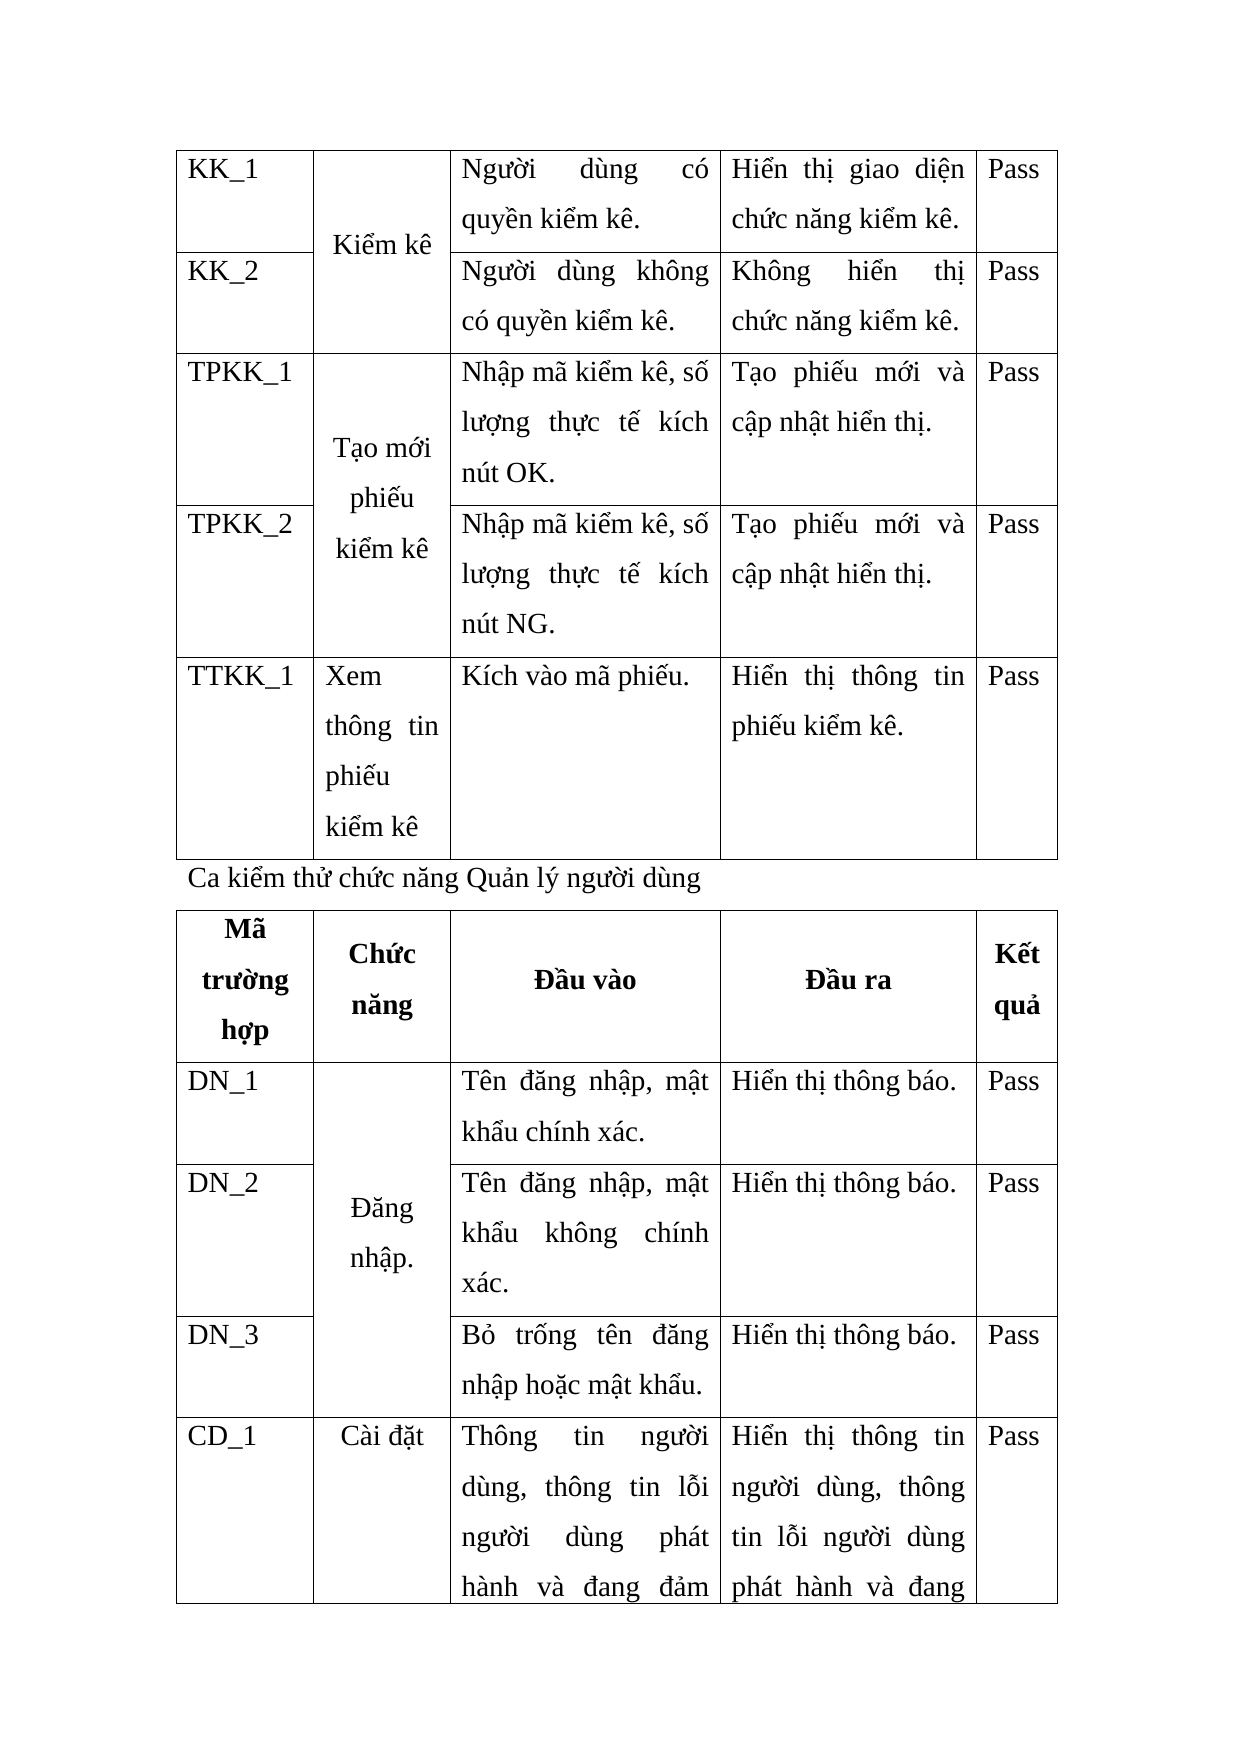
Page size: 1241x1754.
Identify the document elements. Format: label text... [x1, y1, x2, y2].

table_cell Pass [977, 658, 1057, 859]
table_cell KK_1 [177, 151, 313, 252]
table_cell Tên đăng nhập, mật khẩu chính xác. [451, 1063, 720, 1164]
table_cell Cài đặt [314, 1418, 450, 1603]
table_cell Đăng nhập. [314, 1063, 450, 1417]
table_cell Kiểm kê [314, 151, 450, 353]
table_cell Nhập mã kiểm kê, số lượng thực tế kích nút OK. [451, 354, 720, 505]
table_cell CD_1 [177, 1418, 313, 1603]
table_header Đầu vào [451, 911, 720, 1062]
table_cell Pass [977, 1063, 1057, 1164]
table_cell Pass [977, 253, 1057, 353]
table_cell DN_1 [177, 1063, 313, 1164]
table_cell Bỏ trống tên đăng nhập hoặc mật khẩu. [451, 1317, 720, 1417]
table_header Mã trường hợp [177, 911, 313, 1062]
table_cell TTKK_1 [177, 658, 313, 859]
table_cell Tạo phiếu mới và cập nhật hiển thị. [721, 354, 976, 505]
table_cell Tạo phiếu mới và cập nhật hiển thị. [721, 506, 976, 657]
table_cell Pass [977, 506, 1057, 657]
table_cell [451, 1418, 720, 1603]
table_cell TPKK_2 [177, 506, 313, 657]
table_cell Tên đăng nhập, mật khẩu không chính xác. [451, 1165, 720, 1316]
table_header Kết quả [977, 911, 1057, 1062]
table_cell Nhập mã kiểm kê, số lượng thực tế kích nút NG. [451, 506, 720, 657]
table_cell DN_2 [177, 1165, 313, 1316]
table_cell Người dùng có quyền kiểm kê. [451, 151, 720, 252]
table_header Đầu ra [721, 911, 976, 1062]
table_cell Pass [977, 354, 1057, 505]
table_cell Pass [977, 151, 1057, 252]
table_cell KK_2 [177, 253, 313, 353]
table_cell Hiển thị thông báo. [721, 1165, 976, 1316]
table_cell Tạo mới phiếu kiểm kê [314, 354, 450, 657]
table_cell Pass [977, 1418, 1057, 1603]
table_cell DN_3 [177, 1317, 313, 1417]
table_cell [721, 1418, 976, 1603]
table_header Chức năng [314, 911, 450, 1062]
table_cell Người dùng không có quyền kiểm kê. [451, 253, 720, 353]
table_cell Hiển thị thông báo. [721, 1063, 976, 1164]
table_cell Không hiển thị chức năng kiểm kê. [721, 253, 976, 353]
table_cell TPKK_1 [177, 354, 313, 505]
table_cell Pass [977, 1165, 1057, 1316]
table_cell Xem thông tin phiếu kiểm kê [314, 658, 450, 859]
text Ca kiểm thử chức năng Quản lý người dùng [187, 860, 1053, 894]
table_cell Hiển thị thông tin phiếu kiểm kê. [721, 658, 976, 859]
table_cell Hiển thị giao diện chức năng kiểm kê. [721, 151, 976, 252]
table_cell Kích vào mã phiếu. [451, 658, 720, 859]
table_cell Pass [977, 1317, 1057, 1417]
table_cell Hiển thị thông báo. [721, 1317, 976, 1417]
